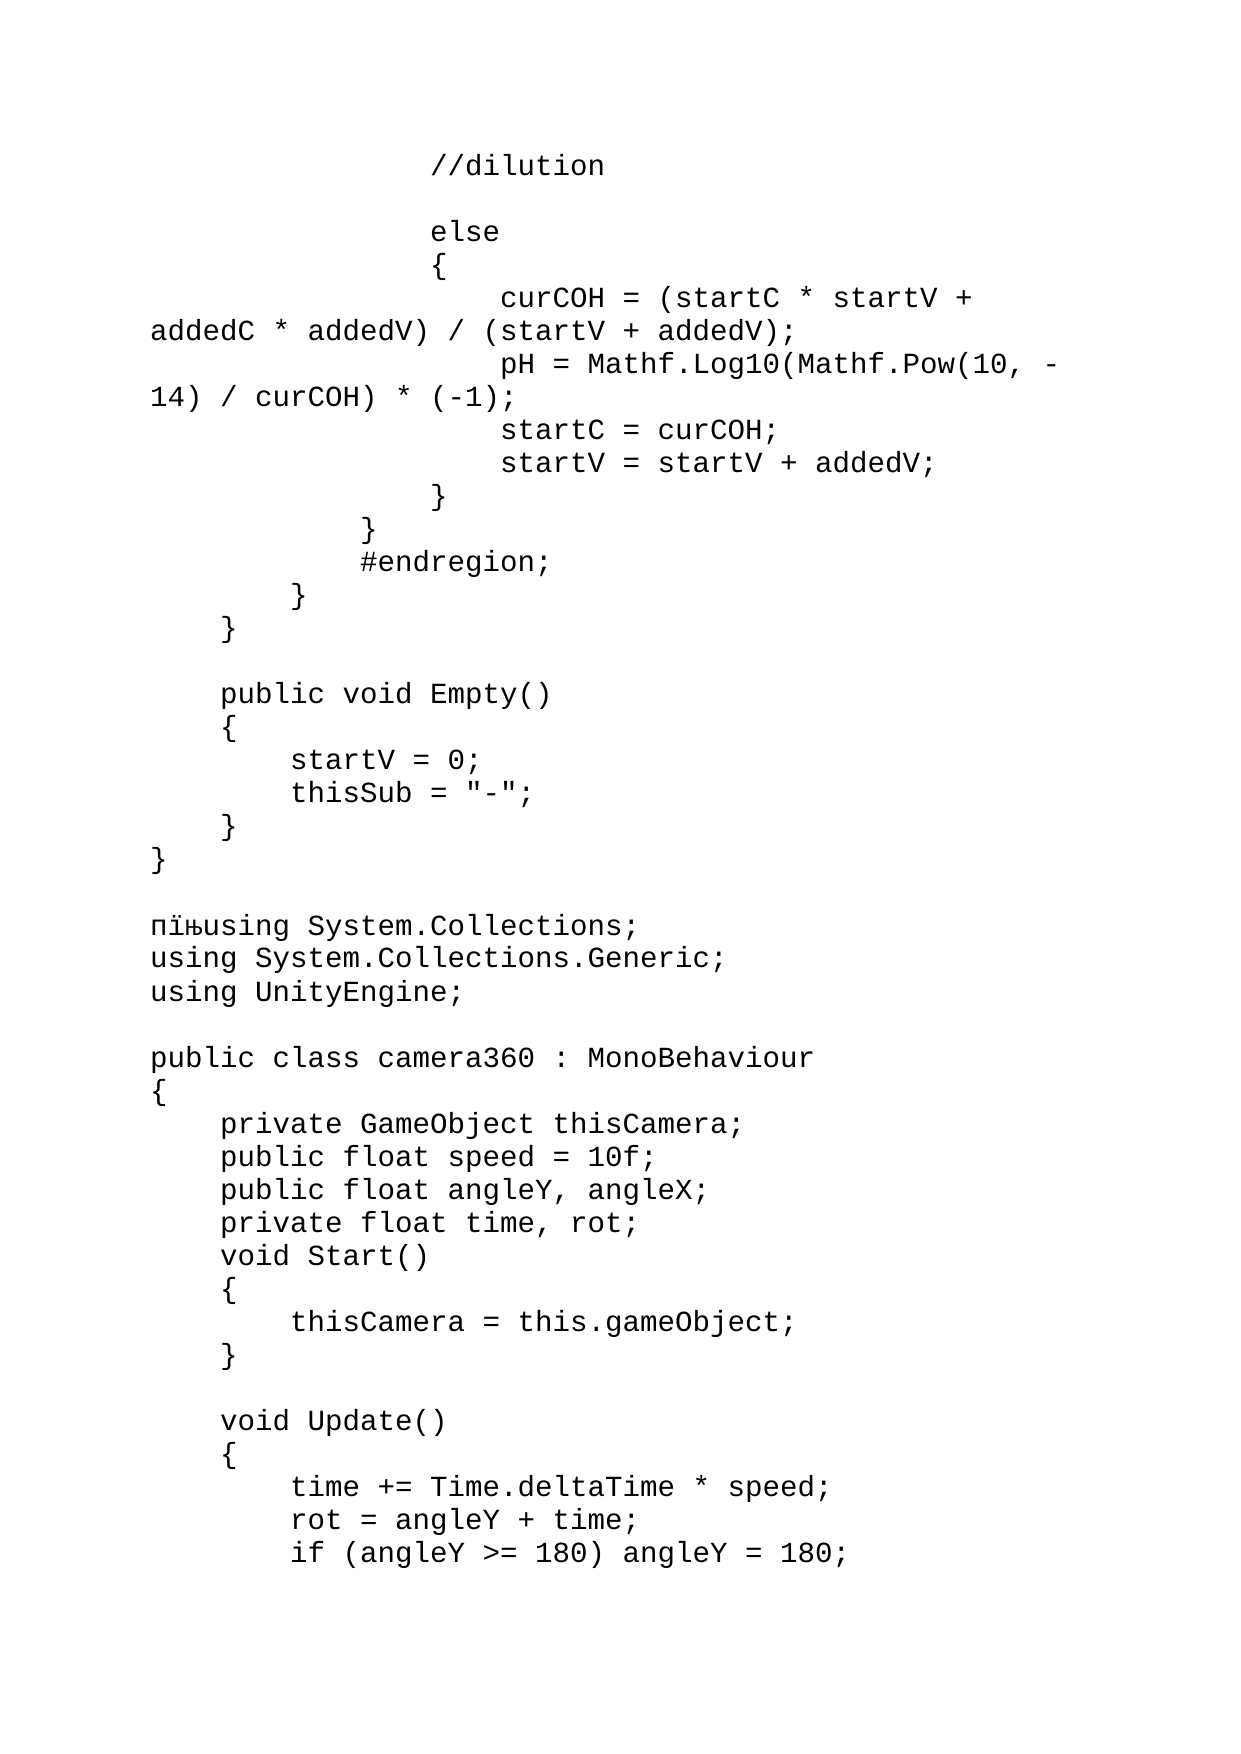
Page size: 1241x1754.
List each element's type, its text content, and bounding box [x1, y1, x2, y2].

text rot = angleY + time; [150, 1505, 1090, 1538]
text public float angleY, angleX; [150, 1175, 1090, 1208]
text public void Empty() [150, 679, 1090, 712]
text curCOH = (startC * startV + addedC * addedV) / (startV + addedV); [150, 283, 1090, 349]
text } [150, 1340, 1090, 1373]
text { [150, 250, 1090, 283]
text void Update() [150, 1406, 1090, 1439]
text } [150, 844, 1090, 878]
text } [150, 580, 1090, 613]
text public float speed = 10f; [150, 1142, 1090, 1175]
text using System.Collections.Generic; [150, 944, 1090, 977]
text } [150, 481, 1090, 514]
text { [150, 1076, 1090, 1109]
text private float time, rot; [150, 1208, 1090, 1241]
text private GameObject thisCamera; [150, 1109, 1090, 1142]
text { [150, 712, 1090, 746]
text } [150, 812, 1090, 844]
text thisCamera = this.gameObject; [150, 1307, 1090, 1340]
text startV = startV + addedV; [150, 448, 1090, 481]
text пїњusing System.Collections; [150, 911, 1090, 944]
text #endregion; [150, 547, 1090, 580]
text void Start() [150, 1241, 1090, 1274]
text //dilution [150, 151, 1090, 184]
text { [150, 1274, 1090, 1307]
text { [150, 1439, 1090, 1472]
text startV = 0; [150, 746, 1090, 778]
text else [150, 217, 1090, 250]
text time += Time.deltaTime * speed; [150, 1472, 1090, 1505]
text } [150, 613, 1090, 646]
text public class camera360 : MonoBehaviour [150, 1043, 1090, 1076]
text startC = curCOH; [150, 415, 1090, 448]
text if (angleY >= 180) angleY = 180; [150, 1538, 1090, 1571]
text using UnityEngine; [150, 977, 1090, 1010]
text } [150, 514, 1090, 547]
text pH = Mathf.Log10(Mathf.Pow(10, -14) / curCOH) * (-1); [150, 349, 1090, 415]
text thisSub = "-"; [150, 778, 1090, 812]
